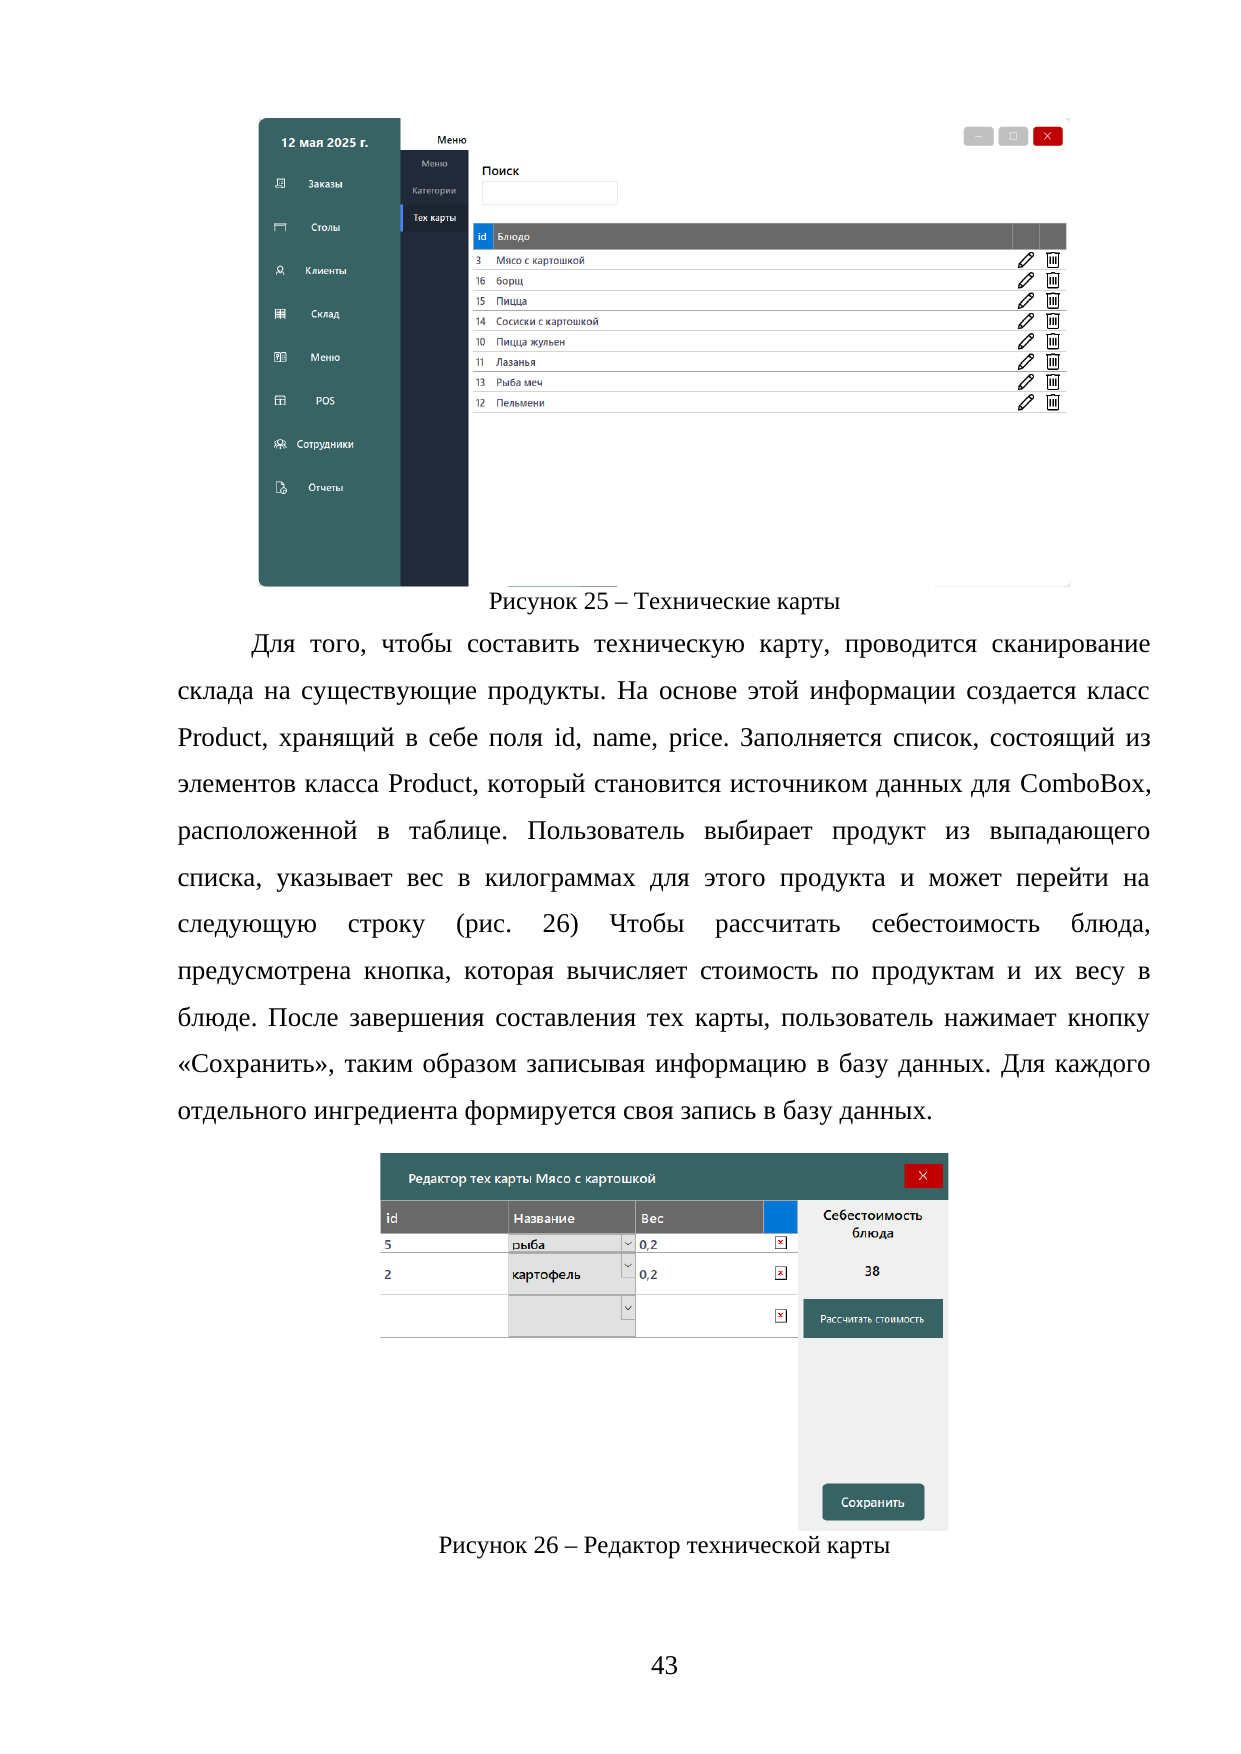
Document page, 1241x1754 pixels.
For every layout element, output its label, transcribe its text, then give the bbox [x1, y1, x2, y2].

picture [258, 118, 1071, 587]
text Рисунок 25 – Технические карты [177, 586, 1152, 615]
text Рисунок 26 – Редактор технической карты [177, 1530, 1152, 1559]
picture [380, 1153, 949, 1531]
text Для того, чтобы составить техническую карту, проводится сканирование склада на существующие продукты. На основе этой информации создается класс Product, хранящий в себе поля id, name, price. Заполняется список, состоящий из элементов класса Product, который становится источником данных для ComboBox, расположенной в таблице. Пользователь выбирает продукт из выпадающего списка, указывает вес в килограммах для этого продукта и может перейти на следующую строку (рис. 26) Чтобы рассчитать себестоимость блюда, предусмотрена кнопка, которая вычисляет стоимость по продуктам и их весу в блюде. После завершения составления тех карты, пользователь нажимает кнопку «Сохранить», таким образом записывая информацию в базу данных. Для каждого отдельного ингредиента формируется своя запись в базу данных. [177, 628, 1152, 1125]
